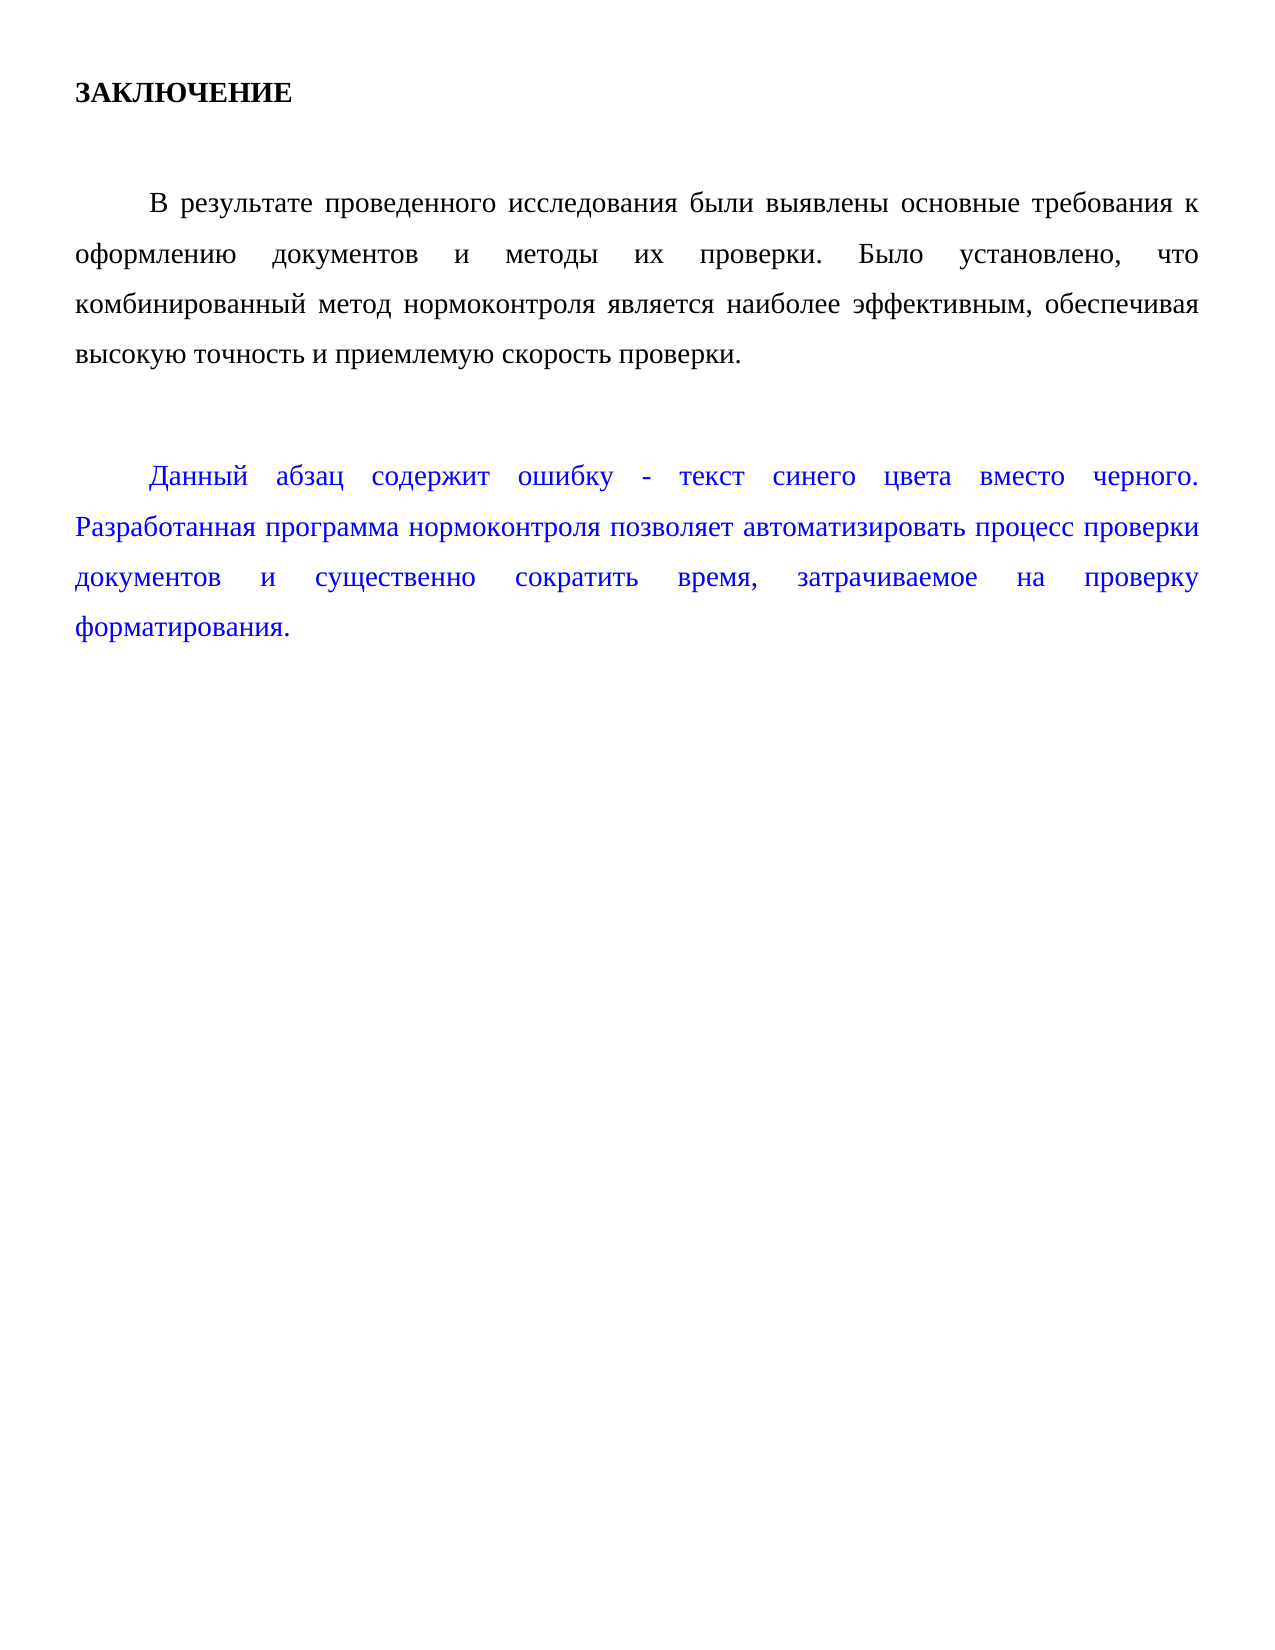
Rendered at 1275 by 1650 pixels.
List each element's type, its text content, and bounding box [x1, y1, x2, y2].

text Данный абзац содержит ошибку - текст синего цвета вместо черного. Разработанная программа нормоконтроля позволяет автоматизировать процесс проверки документов и существенно сократить время, затрачиваемое на проверку форматирования. [75, 458, 1200, 643]
text В результате проведенного исследования были выявлены основные требования к оформлению документов и методы их проверки. Было установлено, что комбинированный метод нормоконтроля является наиболее эффективным, обеспечивая высокую точность и приемлемую скорость проверки. [75, 185, 1200, 370]
text ЗАКЛЮЧЕНИЕ [75, 75, 1200, 108]
